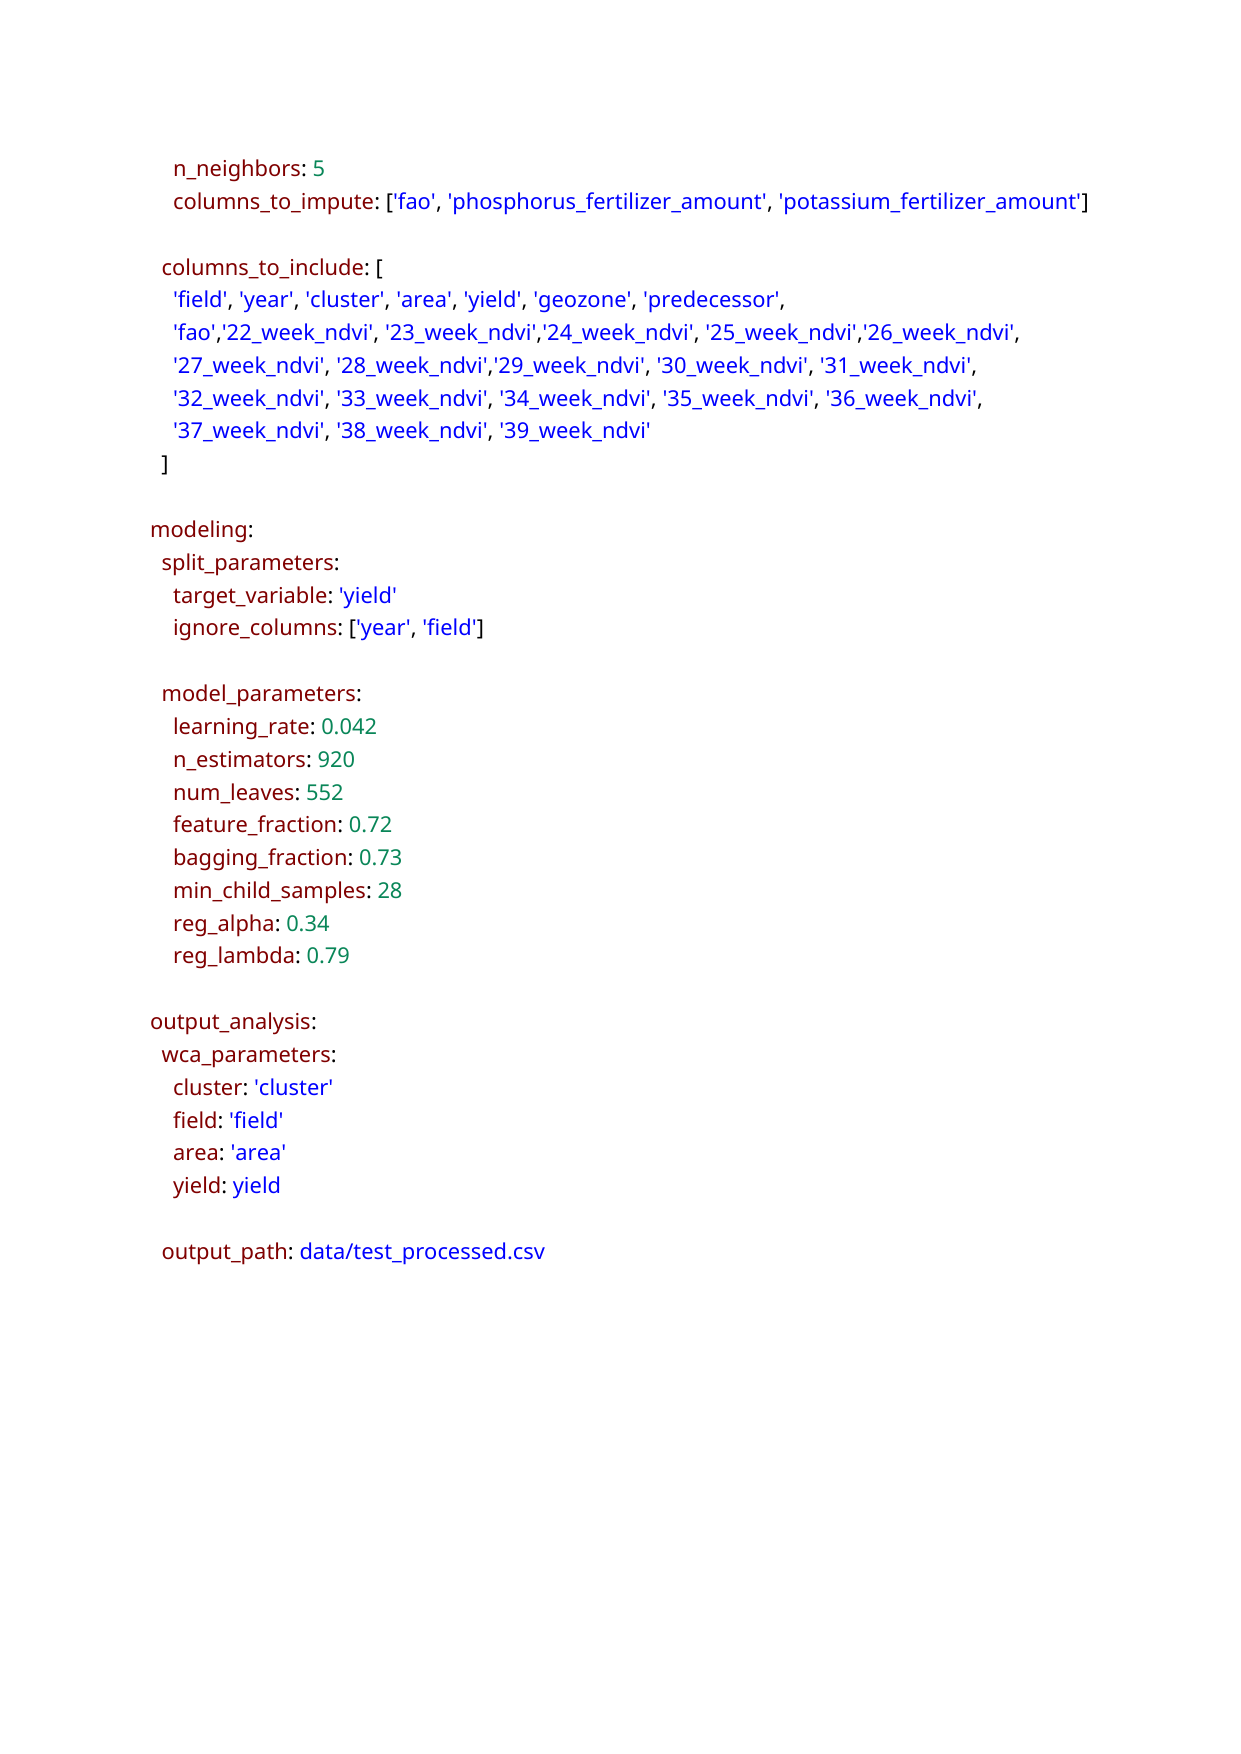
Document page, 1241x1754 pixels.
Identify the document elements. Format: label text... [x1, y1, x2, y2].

text columns_to_include: [ [150, 248, 1090, 281]
text ignore_columns: ['year', 'field'] [150, 609, 1090, 642]
text reg_alpha: 0.34 [150, 905, 1090, 937]
text field: 'field' [150, 1102, 1090, 1134]
text num_leaves: 552 [150, 773, 1090, 806]
text n_neighbors: 5 [150, 150, 1090, 183]
text n_estimators: 920 [150, 741, 1090, 773]
text yield: yield [150, 1167, 1090, 1200]
text bagging_fraction: 0.73 [150, 839, 1090, 872]
text '27_week_ndvi', '28_week_ndvi','29_week_ndvi', '30_week_ndvi', '31_week_ndvi', [150, 347, 1090, 380]
text split_parameters: [150, 544, 1090, 577]
text ] [150, 445, 1090, 478]
text '37_week_ndvi', '38_week_ndvi', '39_week_ndvi' [150, 412, 1090, 445]
text feature_fraction: 0.72 [150, 806, 1090, 839]
text output_path: data/test_processed.csv [150, 1233, 1090, 1266]
text 'fao','22_week_ndvi', '23_week_ndvi','24_week_ndvi', '25_week_ndvi','26_week_ndvi', [150, 314, 1090, 347]
text learning_rate: 0.042 [150, 708, 1090, 741]
text area: 'area' [150, 1134, 1090, 1167]
text reg_lambda: 0.79 [150, 937, 1090, 970]
text 'field', 'year', 'cluster', 'area', 'yield', 'geozone', 'predecessor', [150, 281, 1090, 314]
text '32_week_ndvi', '33_week_ndvi', '34_week_ndvi', '35_week_ndvi', '36_week_ndvi', [150, 380, 1090, 412]
text cluster: 'cluster' [150, 1069, 1090, 1102]
text wca_parameters: [150, 1036, 1090, 1069]
text modeling: [150, 511, 1090, 544]
text target_variable: 'yield' [150, 577, 1090, 609]
text columns_to_impute: ['fao', 'phosphorus_fertilizer_amount', 'potassium_fertilizer_amount'] [150, 183, 1090, 216]
text output_analysis: [150, 1003, 1090, 1036]
text min_child_samples: 28 [150, 872, 1090, 905]
text model_parameters: [150, 675, 1090, 708]
